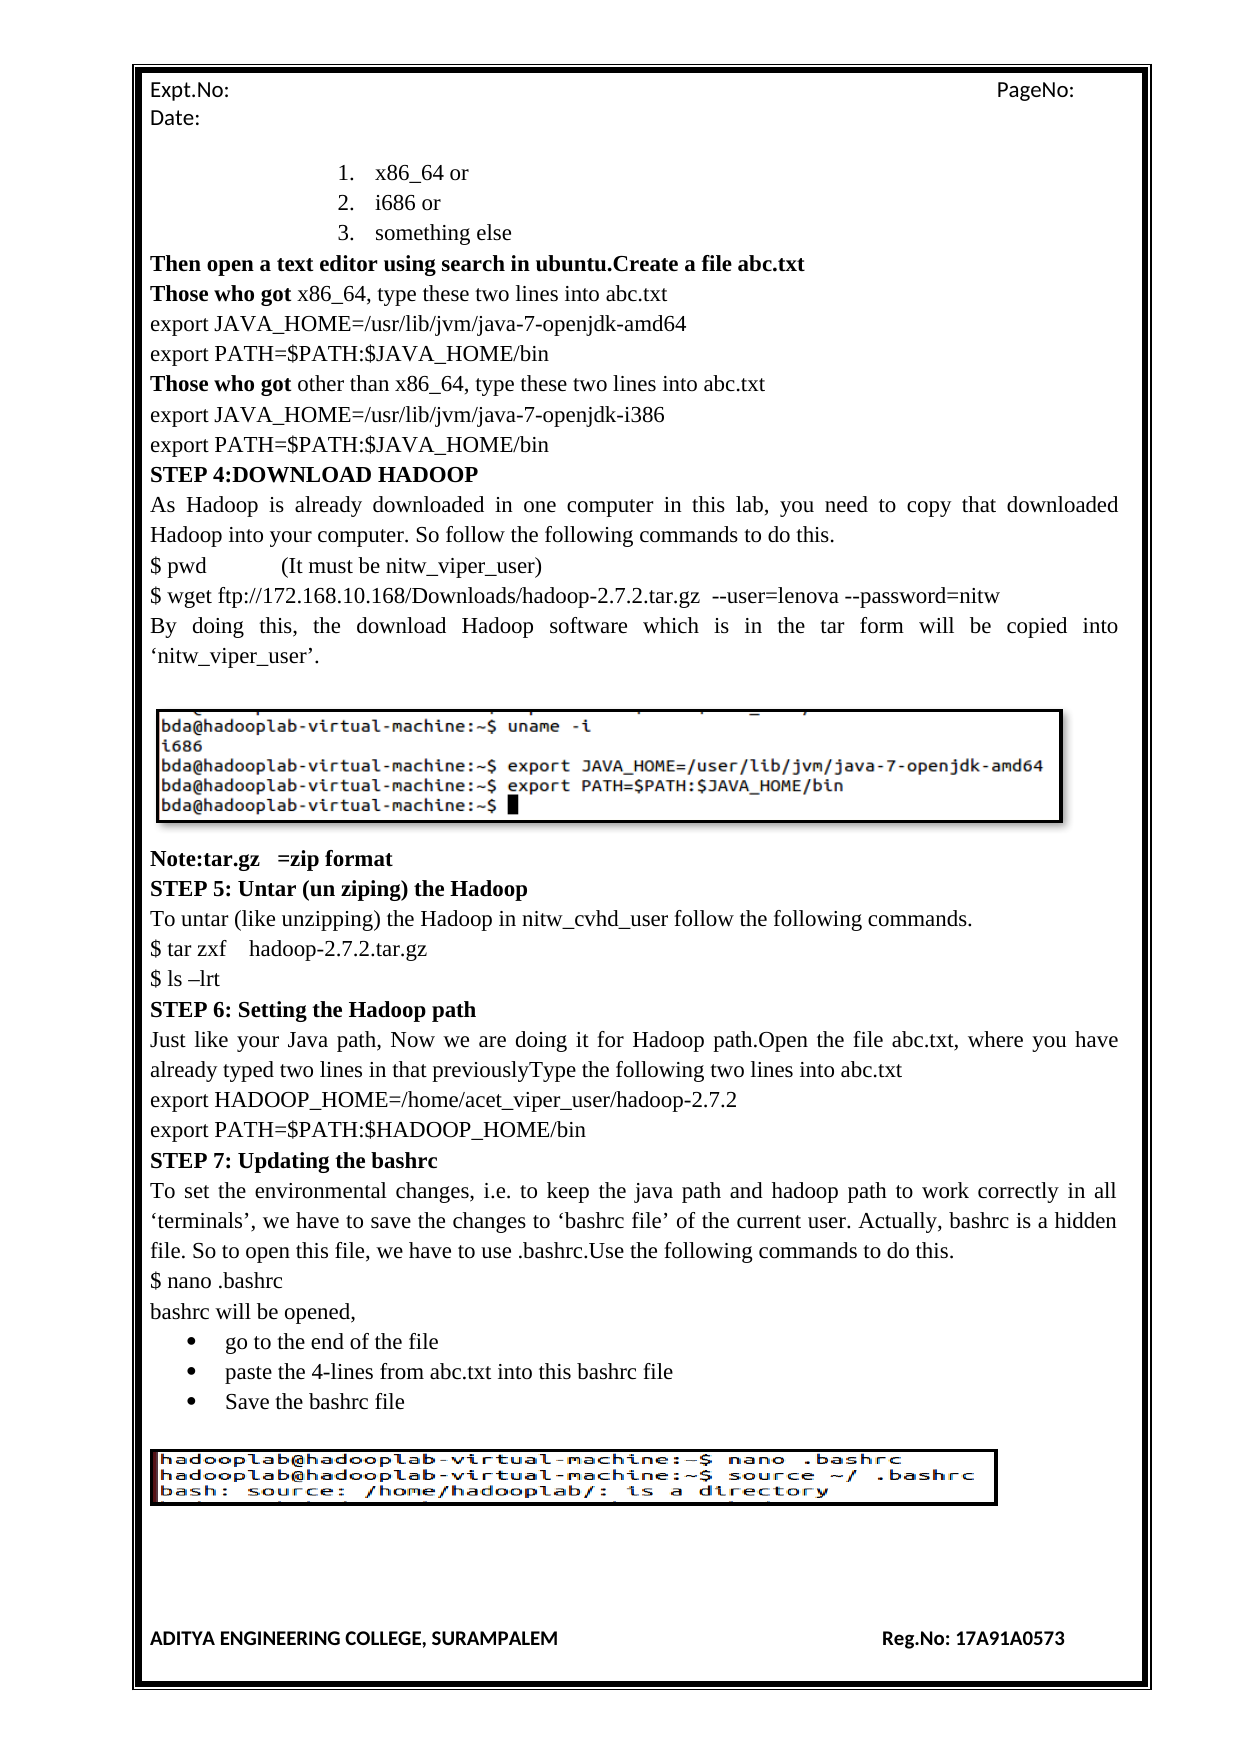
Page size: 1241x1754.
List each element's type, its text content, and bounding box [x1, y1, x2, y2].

list something else [337, 219, 1120, 246]
text Those who got x86_64, type these two lines into abc.txt [150, 280, 1120, 306]
text Just like your Java path, Now we are doing it for Hadoop path.Open the file abc.txt, where you have already typed two lines in that previouslyType the following two lines into abc.txt [150, 1026, 1120, 1082]
text export JAVA_HOME=/usr/lib/jvm/java-7-openjdk-i386 [150, 401, 1120, 427]
text Those who got other than x86_64, type these two lines into abc.txt [150, 371, 1120, 397]
text Then open a text editor using search in ubuntu.Create a file abc.txt [150, 250, 1120, 276]
text $ wget ftp://172.168.10.168/Downloads/hadoop-2.7.2.tar.gz --user=lenova --password=nitw [150, 582, 1120, 608]
picture [159, 712, 1059, 820]
text Note:tar.gz =zip format [150, 844, 1120, 871]
list i686 or [337, 189, 1120, 216]
text export HADOOP_HOME=/home/acet_viper_user/hadoop-2.7.2 [150, 1086, 1120, 1113]
text STEP 4:DOWNLOAD HADOOP [150, 461, 1120, 487]
text $ pwd (It must be nitw_viper_user) [150, 552, 1120, 578]
text STEP 7: Updating the bashrc [150, 1147, 1120, 1173]
text To untar (like unzipping) the Hadoop in nitw_cvhd_user follow the following commands. [150, 905, 1120, 931]
picture [153, 1452, 994, 1502]
text export PATH=$PATH:$HADOOP_HOME/bin [150, 1116, 1120, 1143]
text To set the environmental changes, i.e. to keep the java path and hadoop path to work correctly in all ‘terminals’, we have to save the changes to ‘bashrc file’ of the current user. Actually, bashrc is a hidden file. So to open this file, we have to use .bashrc.Use the following commands to do this. [150, 1177, 1120, 1264]
text By doing this, the download Hadoop software which is in the tar form will be copied into ‘nitw_viper_user’. [150, 612, 1120, 669]
text export JAVA_HOME=/usr/lib/jvm/java-7-openjdk-amd64 [150, 310, 1120, 336]
text bashrc will be opened, [150, 1298, 1120, 1324]
text STEP 6: Setting the Hadoop path [150, 996, 1120, 1022]
text export PATH=$PATH:$JAVA_HOME/bin [150, 431, 1120, 457]
text STEP 5: Untar (un ziping) the Hadoop [150, 875, 1120, 901]
text export PATH=$PATH:$JAVA_HOME/bin [150, 340, 1120, 367]
text $ tar zxf hadoop-2.7.2.tar.gz [150, 935, 1120, 962]
text $ nano .bashrc [150, 1267, 1120, 1294]
list x86_64 or [337, 159, 1120, 185]
list go to the end of the file [187, 1328, 1120, 1354]
list paste the 4-lines from abc.txt into this bashrc file [187, 1358, 1120, 1384]
list Save the bashrc file [187, 1388, 1120, 1415]
text As Hadoop is already downloaded in one computer in this lab, you need to copy that downloaded Hadoop into your computer. So follow the following commands to do this. [150, 491, 1120, 548]
text $ ls –lrt [150, 965, 1120, 992]
